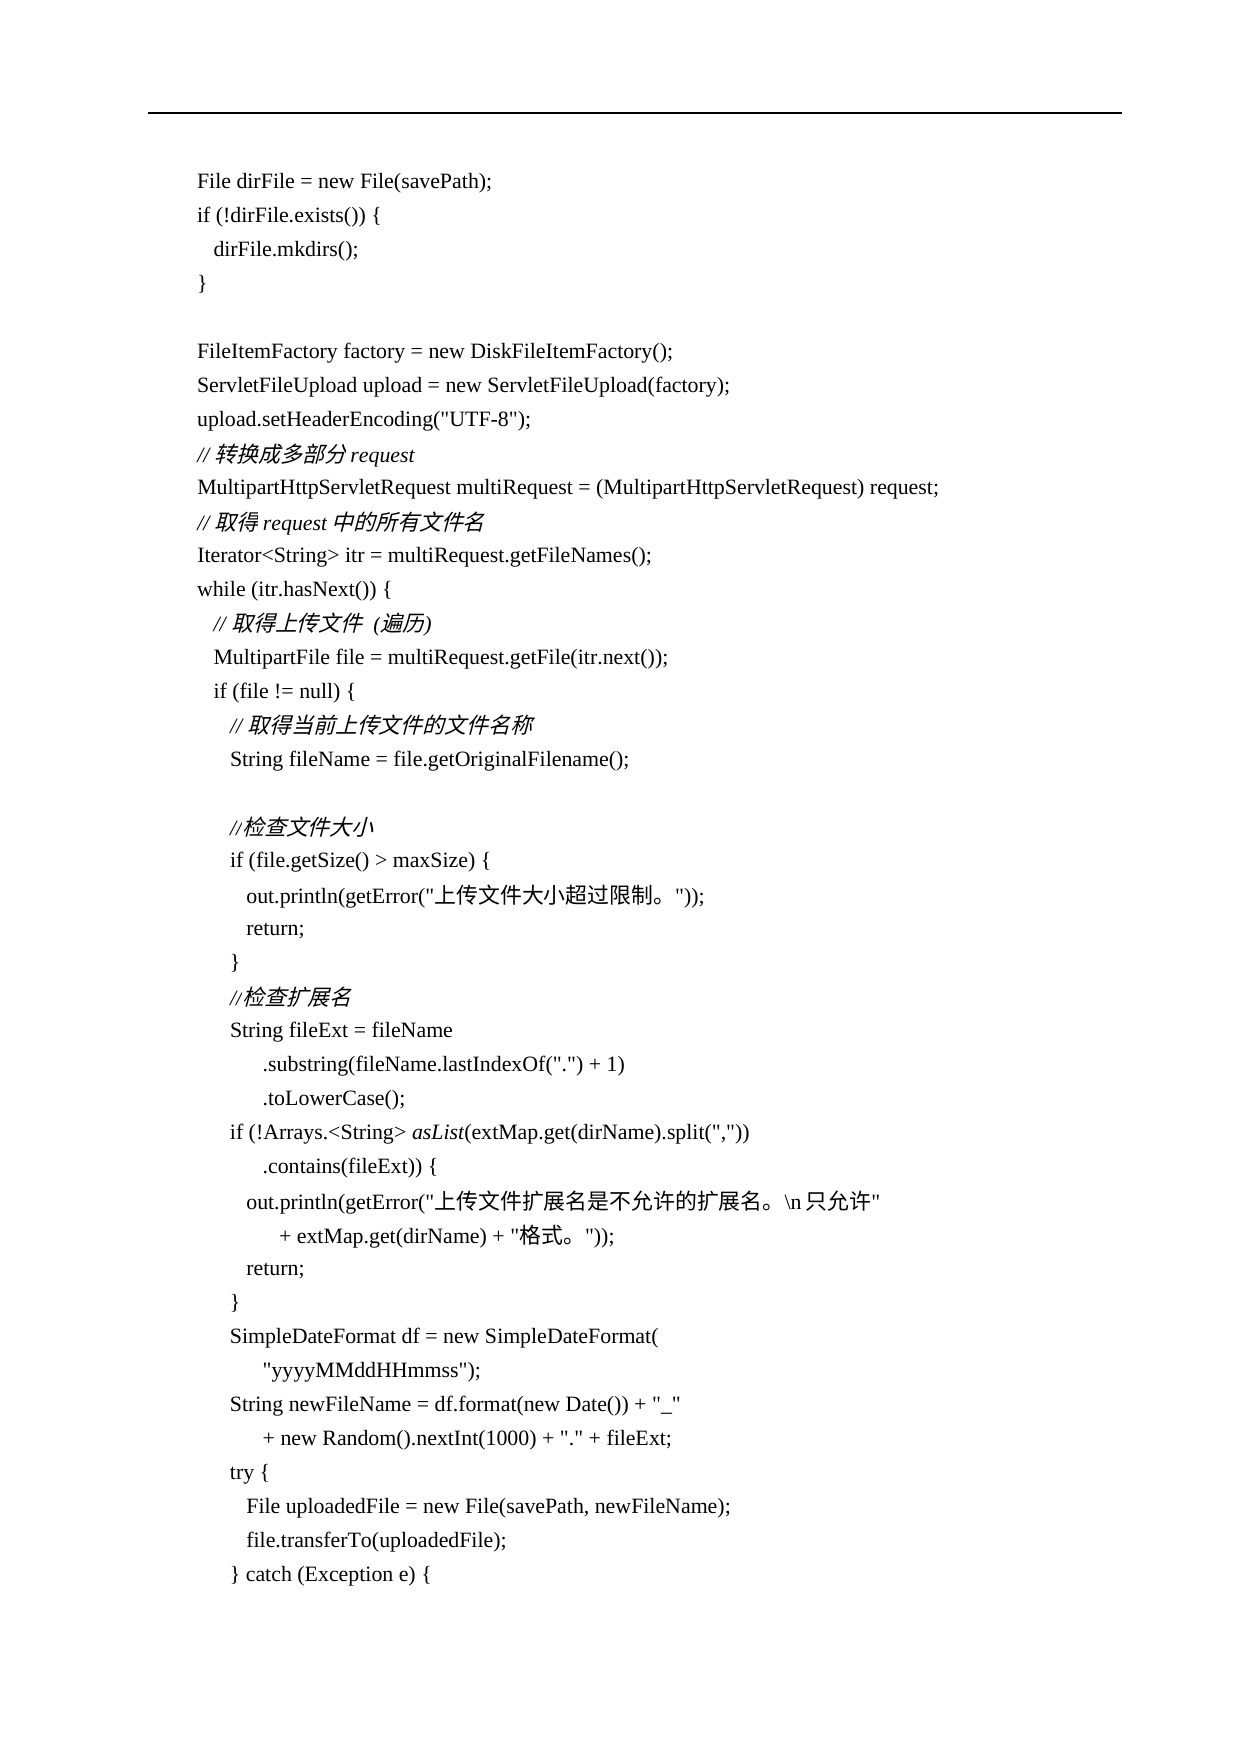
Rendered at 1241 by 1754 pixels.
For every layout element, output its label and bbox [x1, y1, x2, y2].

text [148, 164, 1122, 1590]
